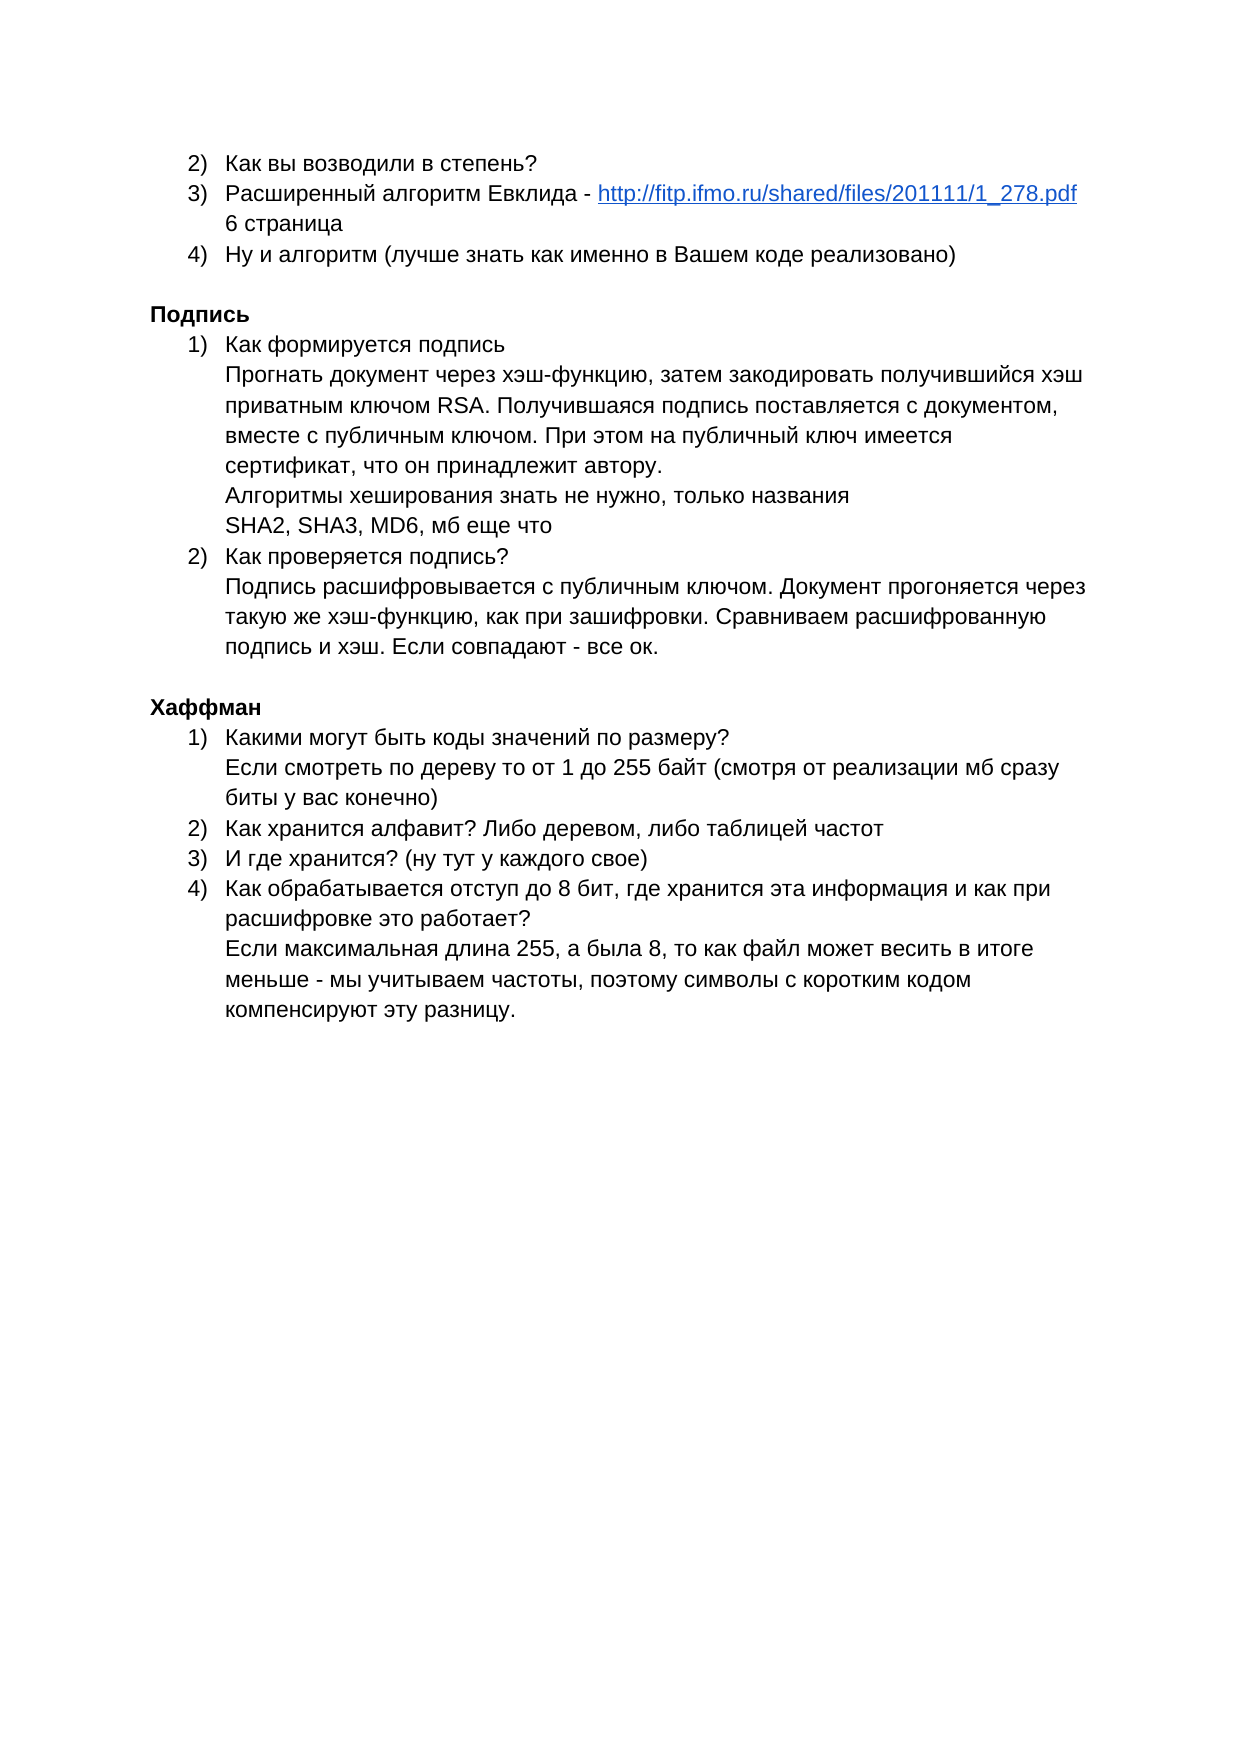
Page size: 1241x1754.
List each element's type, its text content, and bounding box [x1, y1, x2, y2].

list Как обрабатывается отступ до 8 бит, где хранится эта информация и как при расшифровке это работает? [187, 875, 1090, 932]
list Как вы возводили в степень? [187, 150, 1090, 176]
text Алгоритмы хеширования знать не нужно, только названия SHA2, SHA3, MD6, мб еще что [225, 482, 1090, 539]
list Хаффман [150, 694, 1090, 720]
list Как хранится алфавит? Либо деревом, либо таблицей частот [187, 814, 1090, 841]
list И где хранится? (ну тут у каждого свое) [187, 845, 1090, 871]
text Если максимальная длина 255, а была 8, то как файл может весить в итоге меньше - мы учитываем частоты, поэтому символы с коротким кодом компенсируют эту разницу. [225, 935, 1090, 1022]
list Как формируется подпись Прогнать документ через хэш-функцию, затем закодировать получившийся хэш приватным ключом RSA. Получившаяся подпись поставляется с документом, вместе с публичным ключом. При этом на публичный ключ имеется сертификат, что он принадлежит автору. [187, 331, 1090, 478]
list Подпись [150, 301, 1090, 327]
list Какими могут быть коды значений по размеру? [187, 724, 1090, 750]
list Расширенный алгоритм Евклида - http://fitp.ifmo.ru/shared/files/201111/1_278.pdf 6 страница [187, 180, 1090, 237]
list Как проверяется подпись? Подпись расшифровывается с публичным ключом. Документ прогоняется через такую же хэш-функцию, как при зашифровки. Сравниваем расшифрованную подпись и хэш. Если совпадают - все ок. [187, 543, 1090, 660]
text Если смотреть по дереву то от 1 до 255 байт (смотря от реализации мб сразу биты у вас конечно) [225, 754, 1090, 811]
list Ну и алгоритм (лучше знать как именно в Вашем коде реализовано) [187, 241, 1090, 267]
